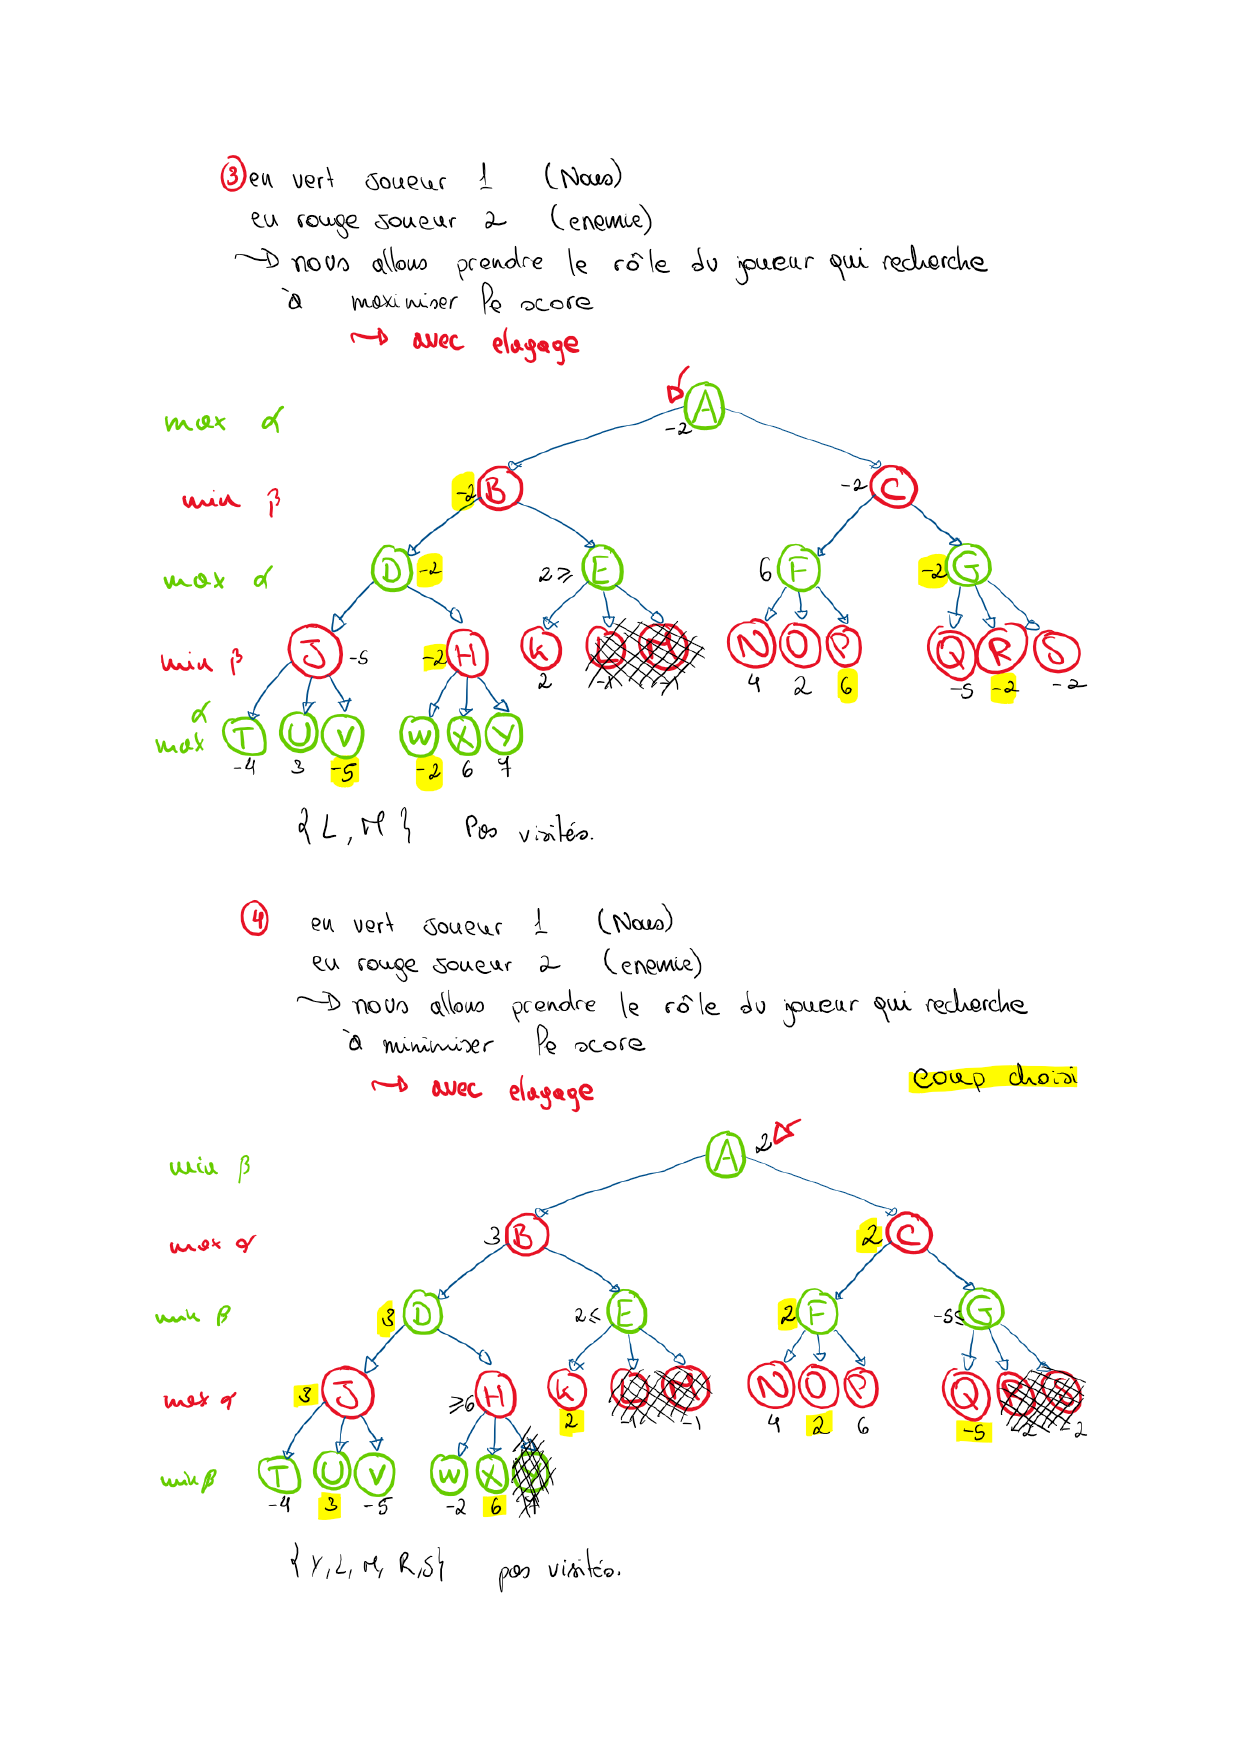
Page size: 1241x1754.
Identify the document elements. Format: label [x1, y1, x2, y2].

picture [150, 150, 1091, 848]
picture [150, 894, 1091, 1596]
